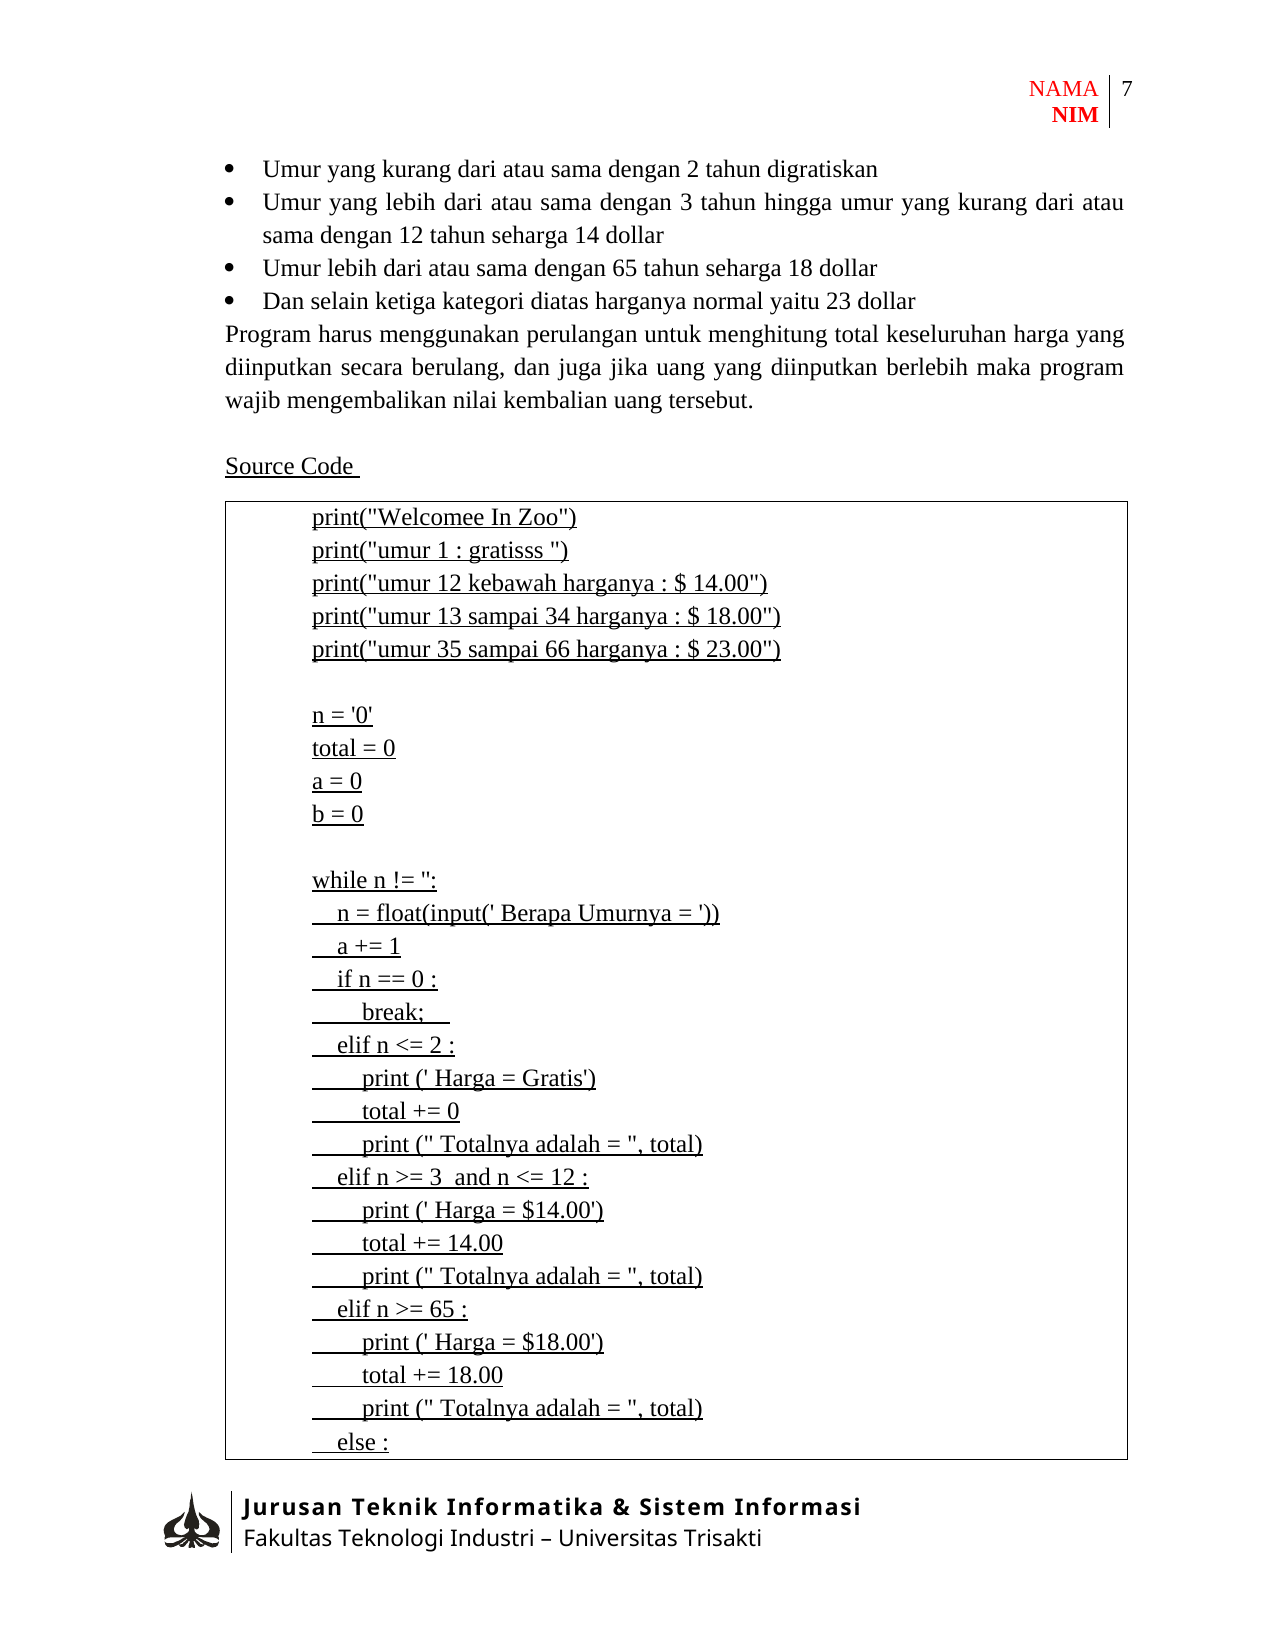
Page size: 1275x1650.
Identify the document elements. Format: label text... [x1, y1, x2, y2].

list Umur yang kurang dari atau sama dengan 2 tahun digratiskan [225, 154, 1125, 183]
list Program harus menggunakan perulangan untuk menghitung total keseluruhan harga yang diinputkan secara berulang, dan juga jika uang yang diinputkan berlebih maka program wajib mengembalikan nilai kembalian uang tersebut. [225, 319, 1125, 414]
list Umur yang lebih dari atau sama dengan 3 tahun hingga umur yang kurang dari atau sama dengan 12 tahun seharga 14 dollar [225, 187, 1125, 249]
list Dan selain ketiga kategori diatas harganya normal yaitu 23 dollar [225, 286, 1125, 315]
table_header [226, 502, 1127, 1459]
list Source Code [225, 451, 1125, 480]
list Umur lebih dari atau sama dengan 65 tahun seharga 18 dollar [225, 253, 1125, 282]
